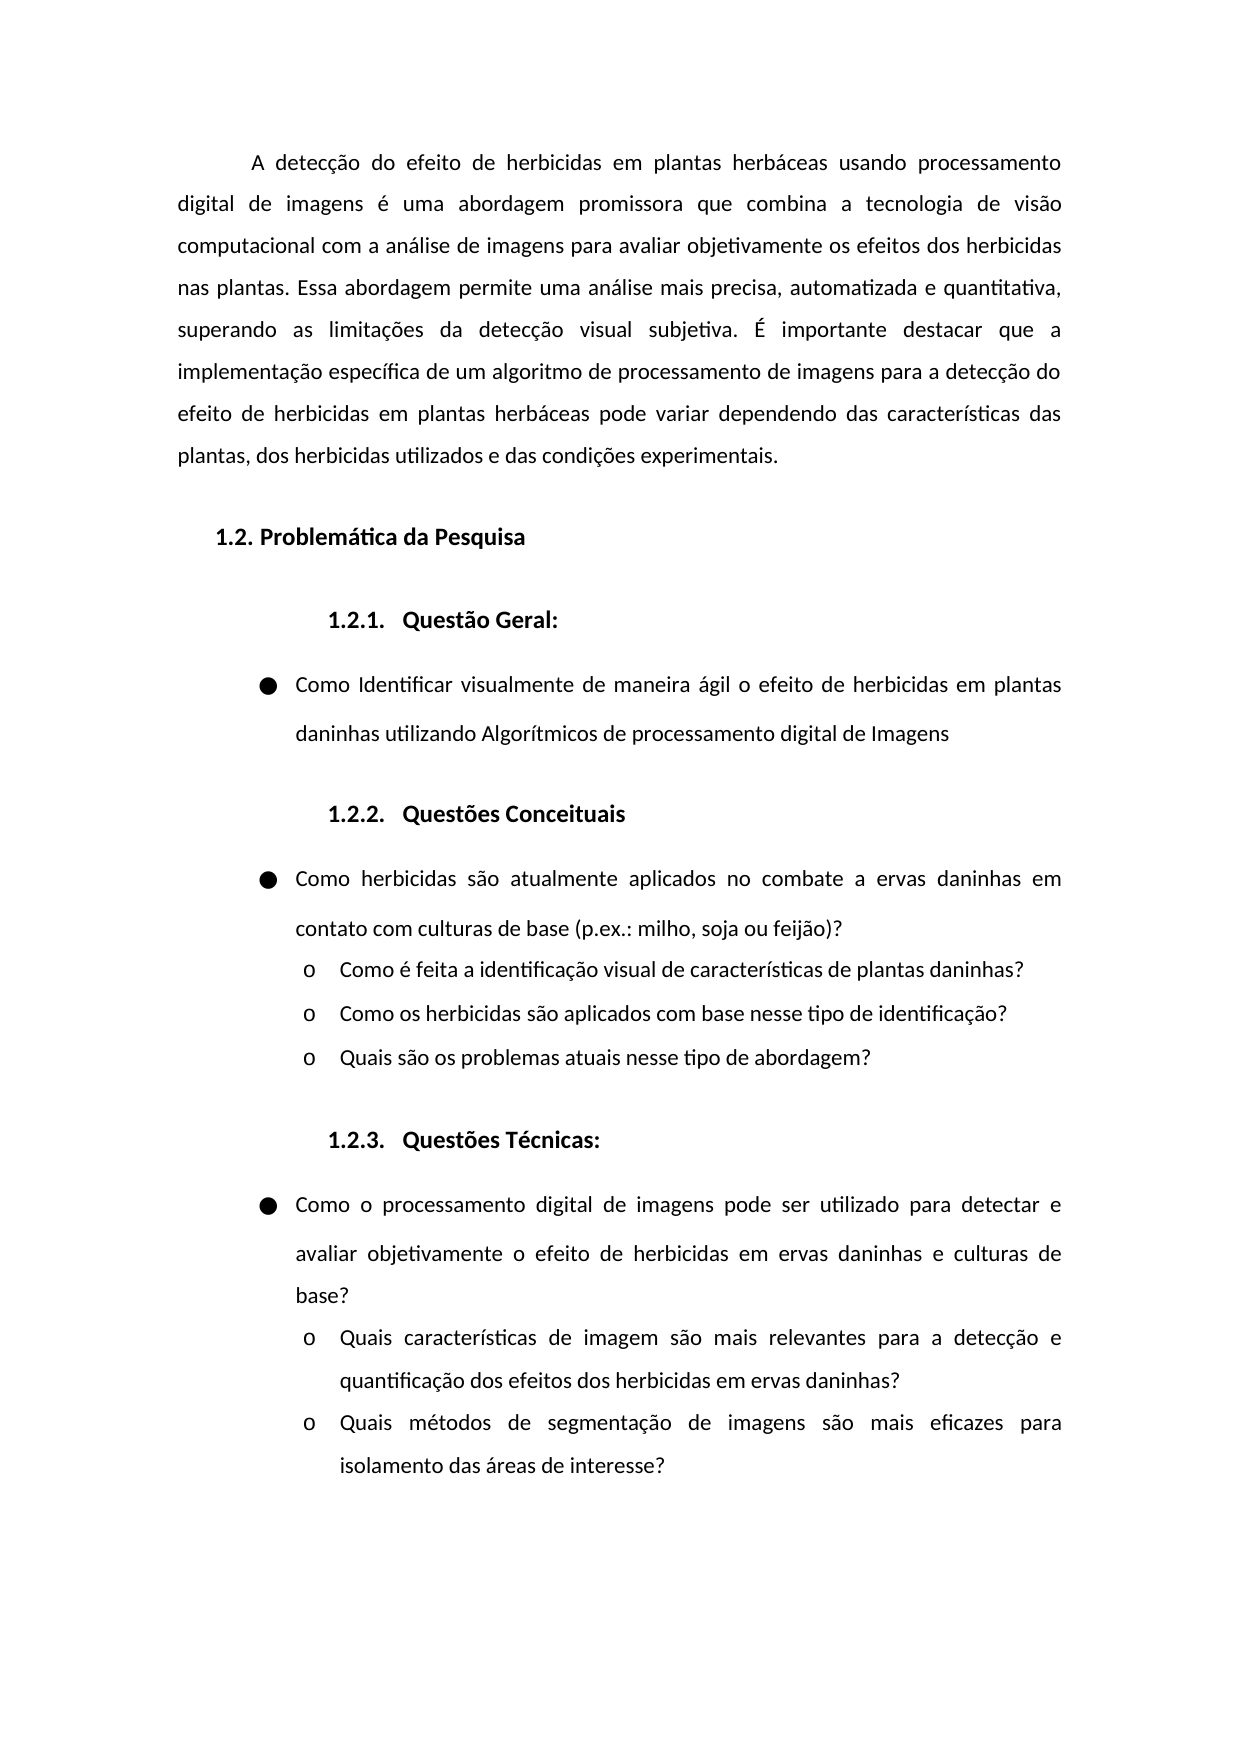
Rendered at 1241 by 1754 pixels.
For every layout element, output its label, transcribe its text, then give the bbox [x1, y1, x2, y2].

list Como herbicidas são atualmente aplicados no combate a ervas daninhas em contato com culturas de base (p.ex.: milho, soja ou feijão)? [258, 853, 1063, 942]
list Quais são os problemas atuais nesse tipo de abordagem? [302, 1043, 1063, 1072]
subtitle Questão Geral: [327, 604, 1063, 635]
text A detecção do efeito de herbicidas em plantas herbáceas usando processamento digital de imagens é uma abordagem promissora que combina a tecnologia de visão computacional com a análise de imagens para avaliar objetivamente os efeitos dos herbicidas nas plantas. Essa abordagem permite uma análise mais precisa, automatizada e quantitativa, superando as limitações da detecção visual subjetiva. É importante destacar que a implementação específica de um algoritmo de processamento de imagens para a detecção do efeito de herbicidas em plantas herbáceas pode variar dependendo das características das plantas, dos herbicidas utilizados e das condições experimentais. [177, 148, 1063, 469]
subtitle Questões Técnicas: [327, 1124, 1063, 1155]
list Quais métodos de segmentação de imagens são mais eficazes para isolamento das áreas de interesse? [302, 1408, 1063, 1479]
list Quais características de imagem são mais relevantes para a detecção e quantificação dos efeitos dos herbicidas em ervas daninhas? [302, 1323, 1063, 1394]
subtitle Questões Conceituais [327, 799, 1063, 829]
list Como o processamento digital de imagens pode ser utilizado para detectar e avaliar objetivamente o efeito de herbicidas em ervas daninhas e culturas de base? [258, 1178, 1063, 1309]
list Como é feita a identificação visual de características de plantas daninhas? [302, 956, 1063, 985]
list Como Identificar visualmente de maneira ágil o efeito de herbicidas em plantas daninhas utilizando Algorítmicos de processamento digital de Imagens [258, 658, 1063, 747]
list Como os herbicidas são aplicados com base nesse tipo de identificação? [302, 999, 1063, 1028]
subtitle Problemática da Pesquisa [215, 521, 1063, 551]
